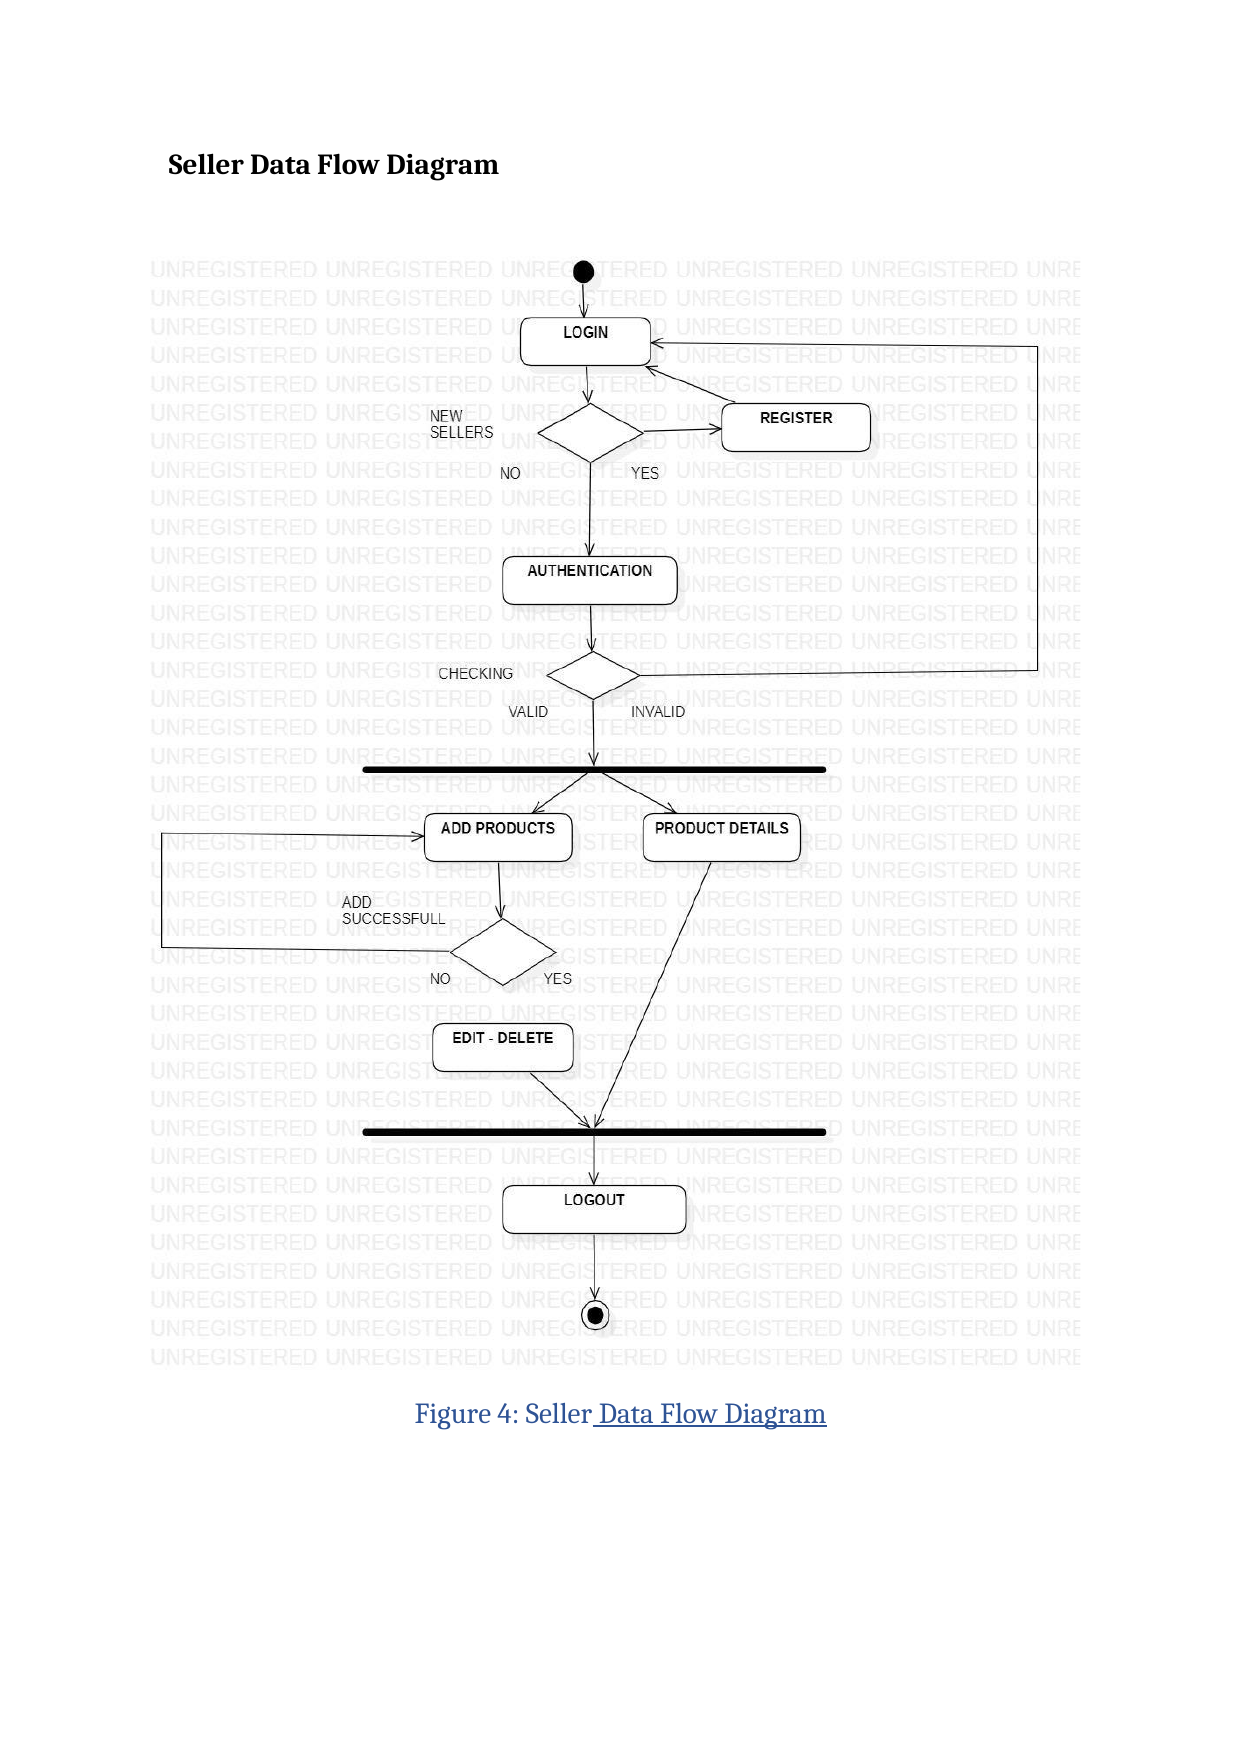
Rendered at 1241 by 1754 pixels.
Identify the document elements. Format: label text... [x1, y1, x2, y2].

subtitle Seller Data Flow Diagram [150, 148, 1163, 182]
picture [150, 256, 1081, 1370]
